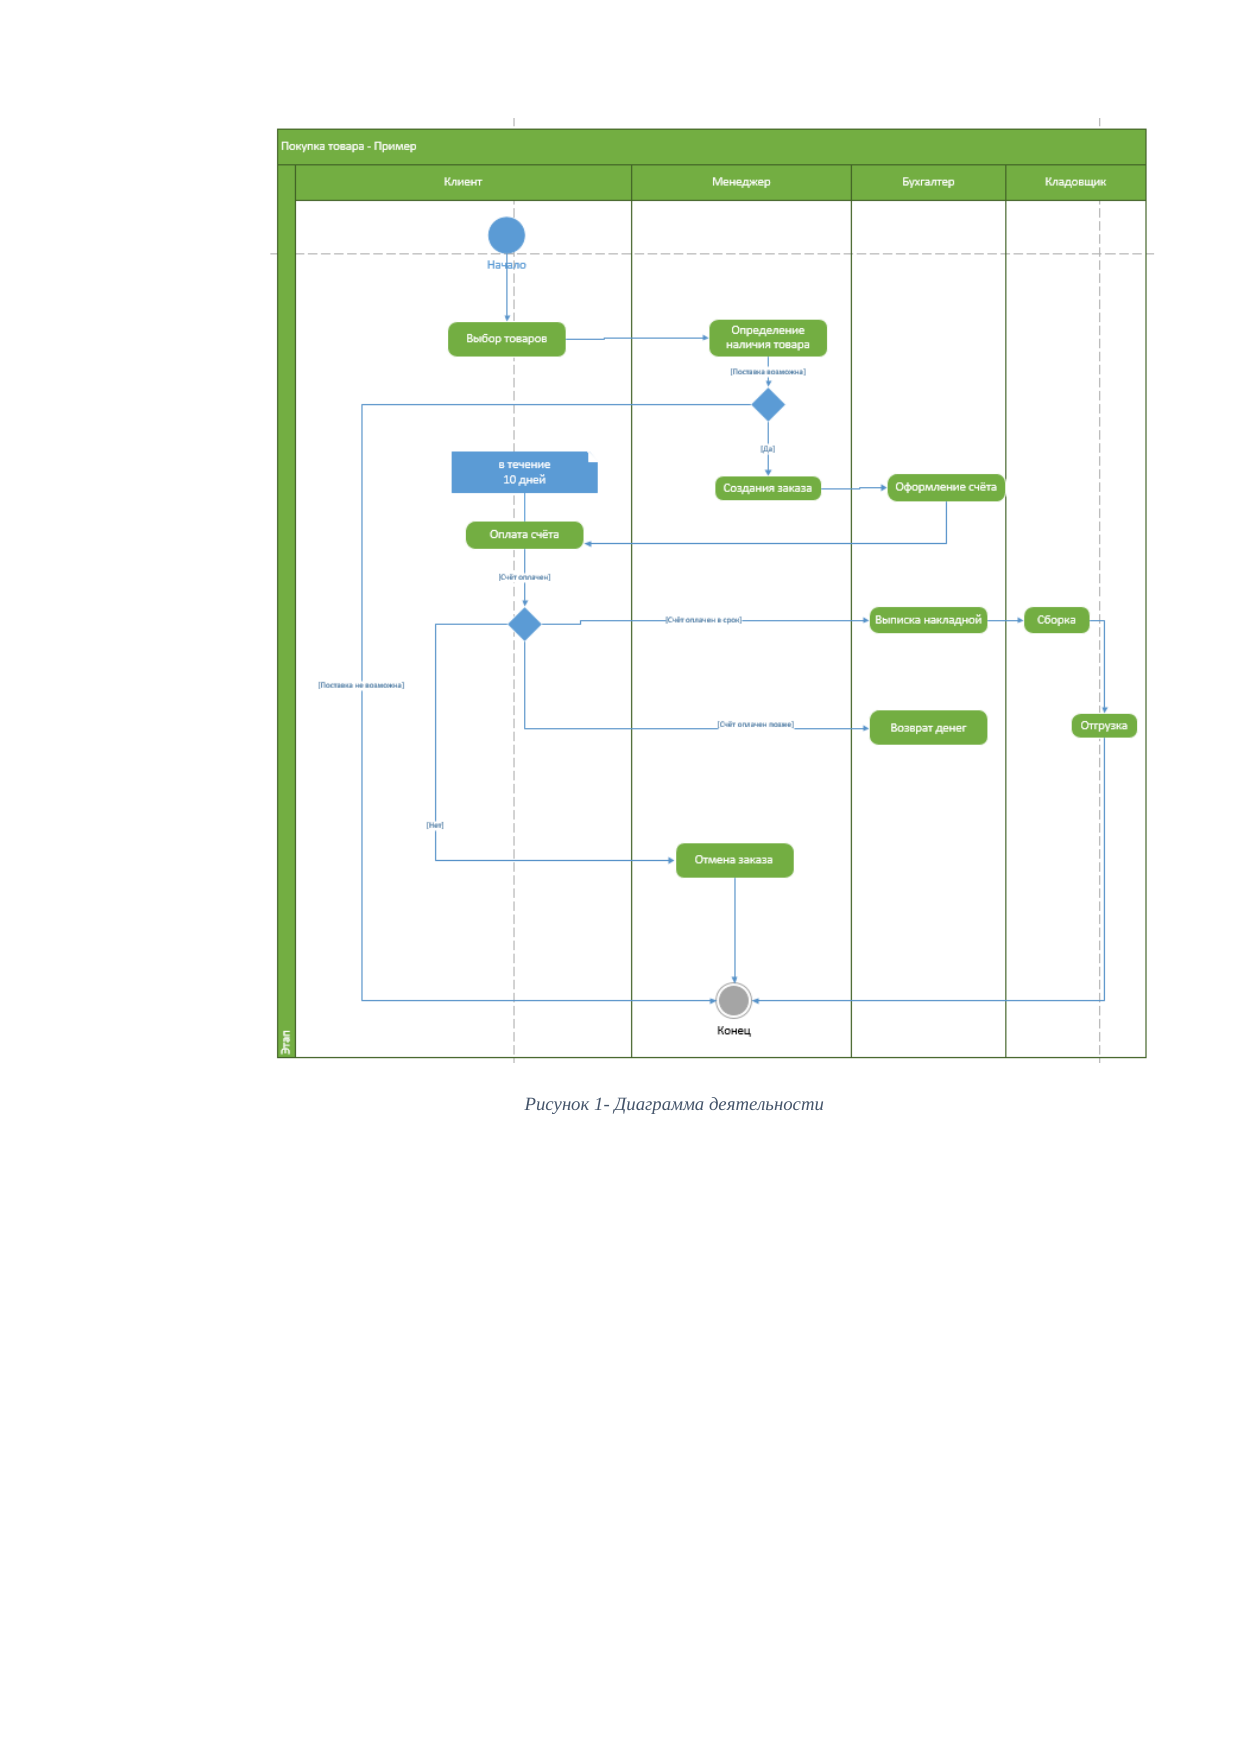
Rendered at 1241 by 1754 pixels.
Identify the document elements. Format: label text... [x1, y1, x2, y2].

picture [270, 118, 1155, 1063]
text Рисунок 1- Диаграмма деятельности [198, 1093, 1152, 1114]
